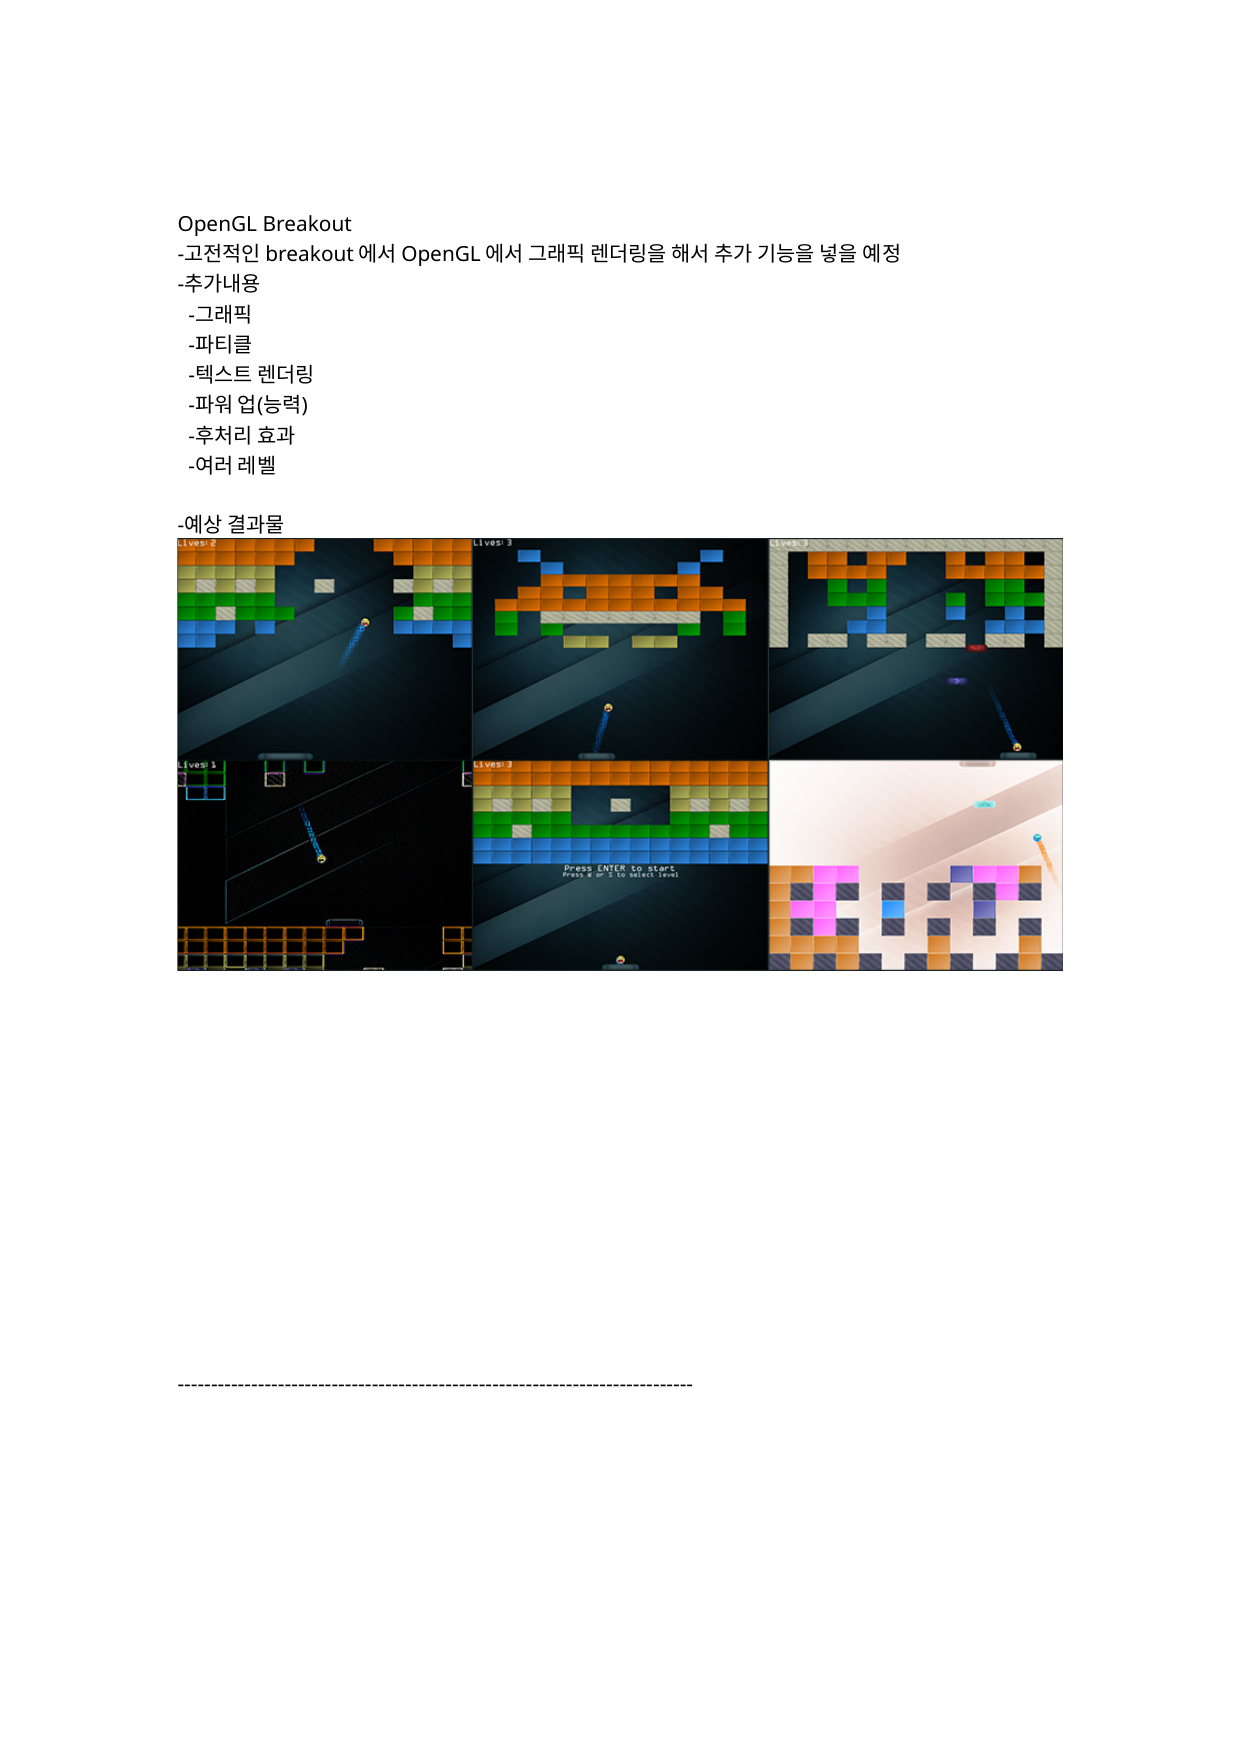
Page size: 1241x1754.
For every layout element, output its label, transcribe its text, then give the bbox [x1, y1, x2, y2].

text -추가내용 [177, 267, 1063, 298]
text -후처리 효과 [177, 419, 1063, 449]
picture [177, 538, 1063, 971]
text -파티클 [177, 328, 1063, 358]
text -고전적인 breakout에서 OpenGL에서 그래픽 렌더링을 해서 추가 기능을 넣을 예정 [177, 237, 1063, 267]
text -그래픽 [177, 298, 1063, 328]
text -여러 레벨 [177, 449, 1063, 480]
text ----------------------------------------------------------------------------- [177, 1369, 1063, 1397]
text -예상 결과물 [177, 508, 1063, 538]
text OpenGL Breakout [169, 207, 1071, 237]
text -텍스트 렌더링 [177, 358, 1063, 389]
text -파워 업(능력) [177, 389, 1063, 419]
